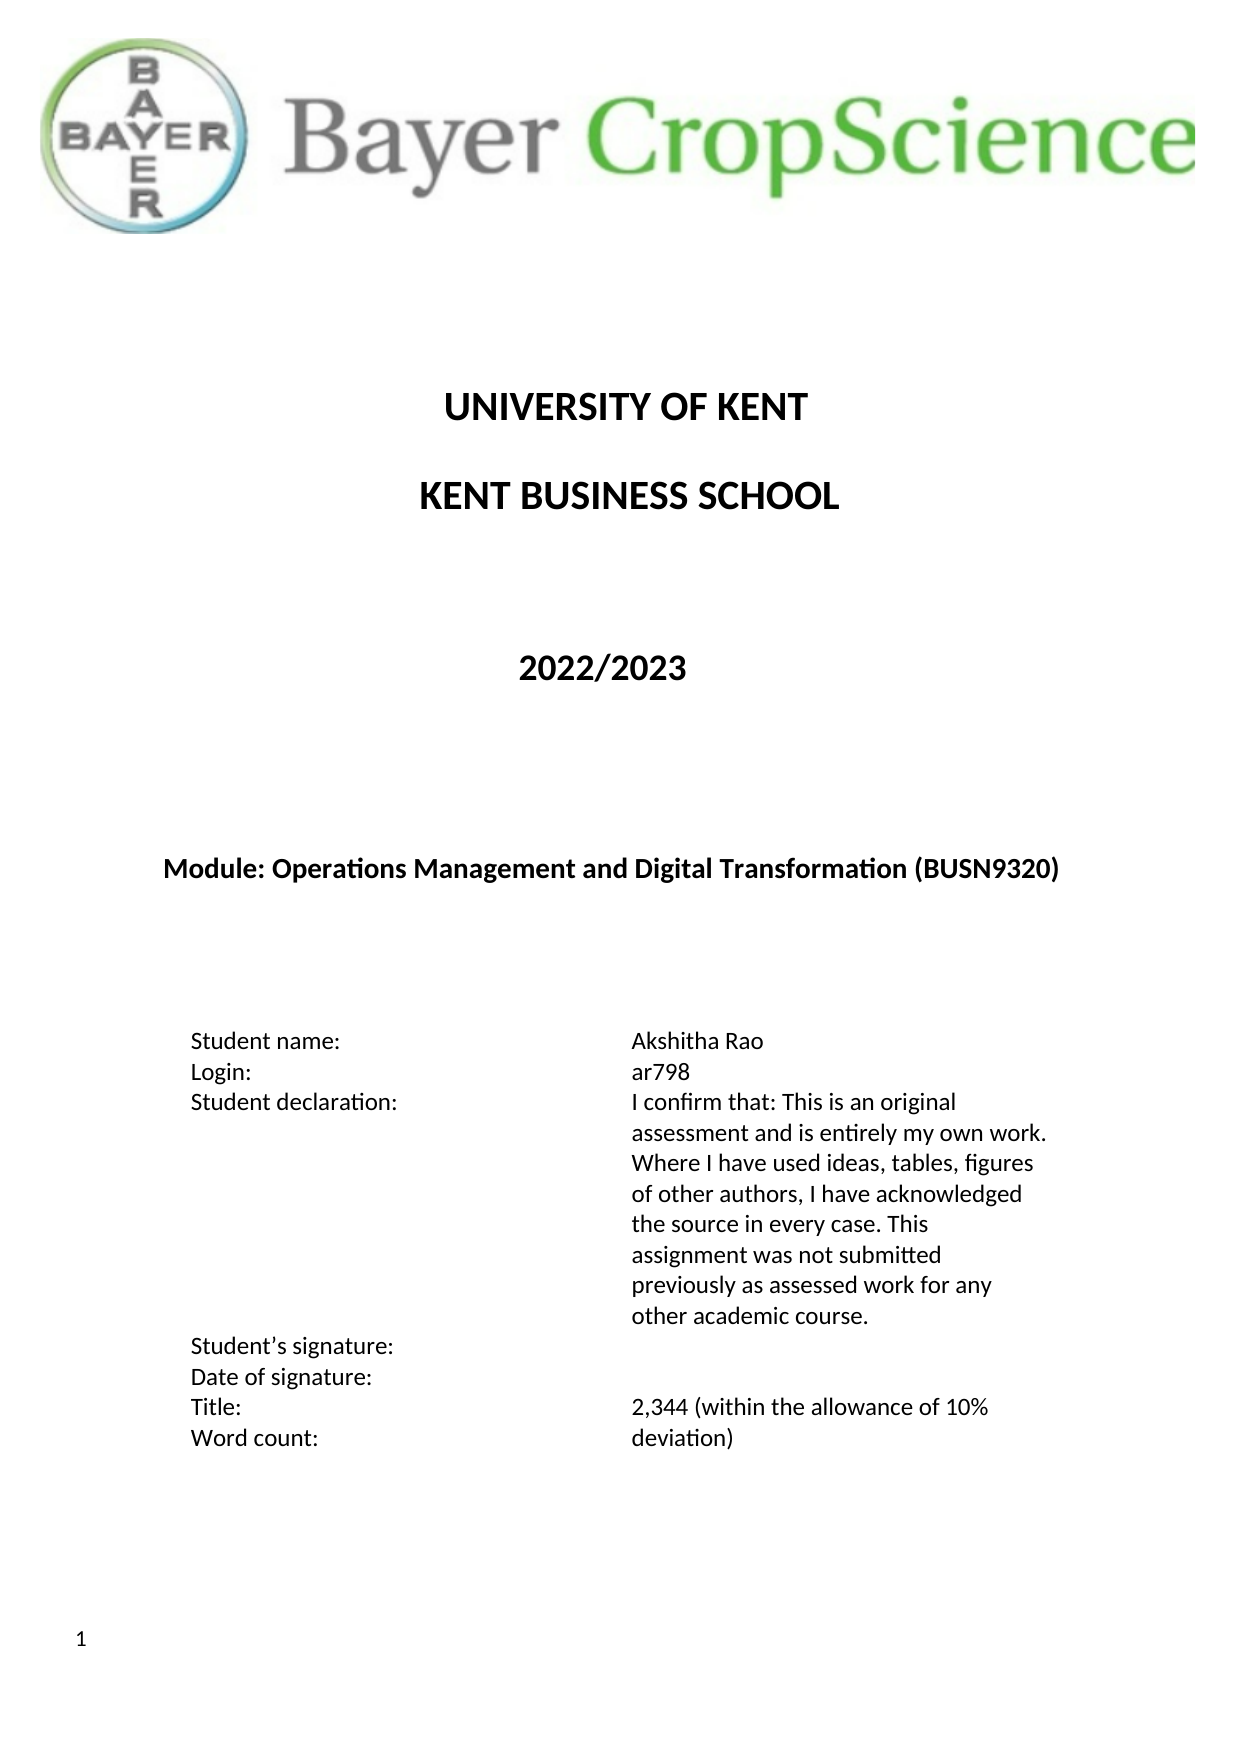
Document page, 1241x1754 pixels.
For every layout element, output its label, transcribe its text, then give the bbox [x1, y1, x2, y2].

table_cell 2,344 (within the allowance of 10% deviation) [620, 1361, 1061, 1452]
table_cell Student declaration: [179, 1086, 620, 1330]
table_cell Student’s signature: [179, 1330, 1061, 1361]
picture [39, 38, 1196, 234]
table_header Student name: [179, 1025, 620, 1056]
table_header Akshitha Rao [620, 1025, 1061, 1056]
text KENT BUSINESS SCHOOL [75, 469, 1165, 519]
text Module: Operations Management and Digital Transformation (BUSN9320) [75, 850, 1165, 886]
table_cell Login: [179, 1056, 620, 1086]
table_cell I confirm that: This is an original assessment and is entirely my own work. Where I have used ideas, tables, figures of other authors, I have acknowledged the source in every case. This assignment was not submitted previously as assessed work for any other academic course. [620, 1086, 1061, 1330]
table_cell Date of signature: Title: Word count: [179, 1361, 620, 1452]
text UNIVERSITY OF KENT [75, 379, 1165, 430]
text 2022/2023 [75, 644, 1165, 690]
table_cell ar798 [620, 1056, 1061, 1086]
